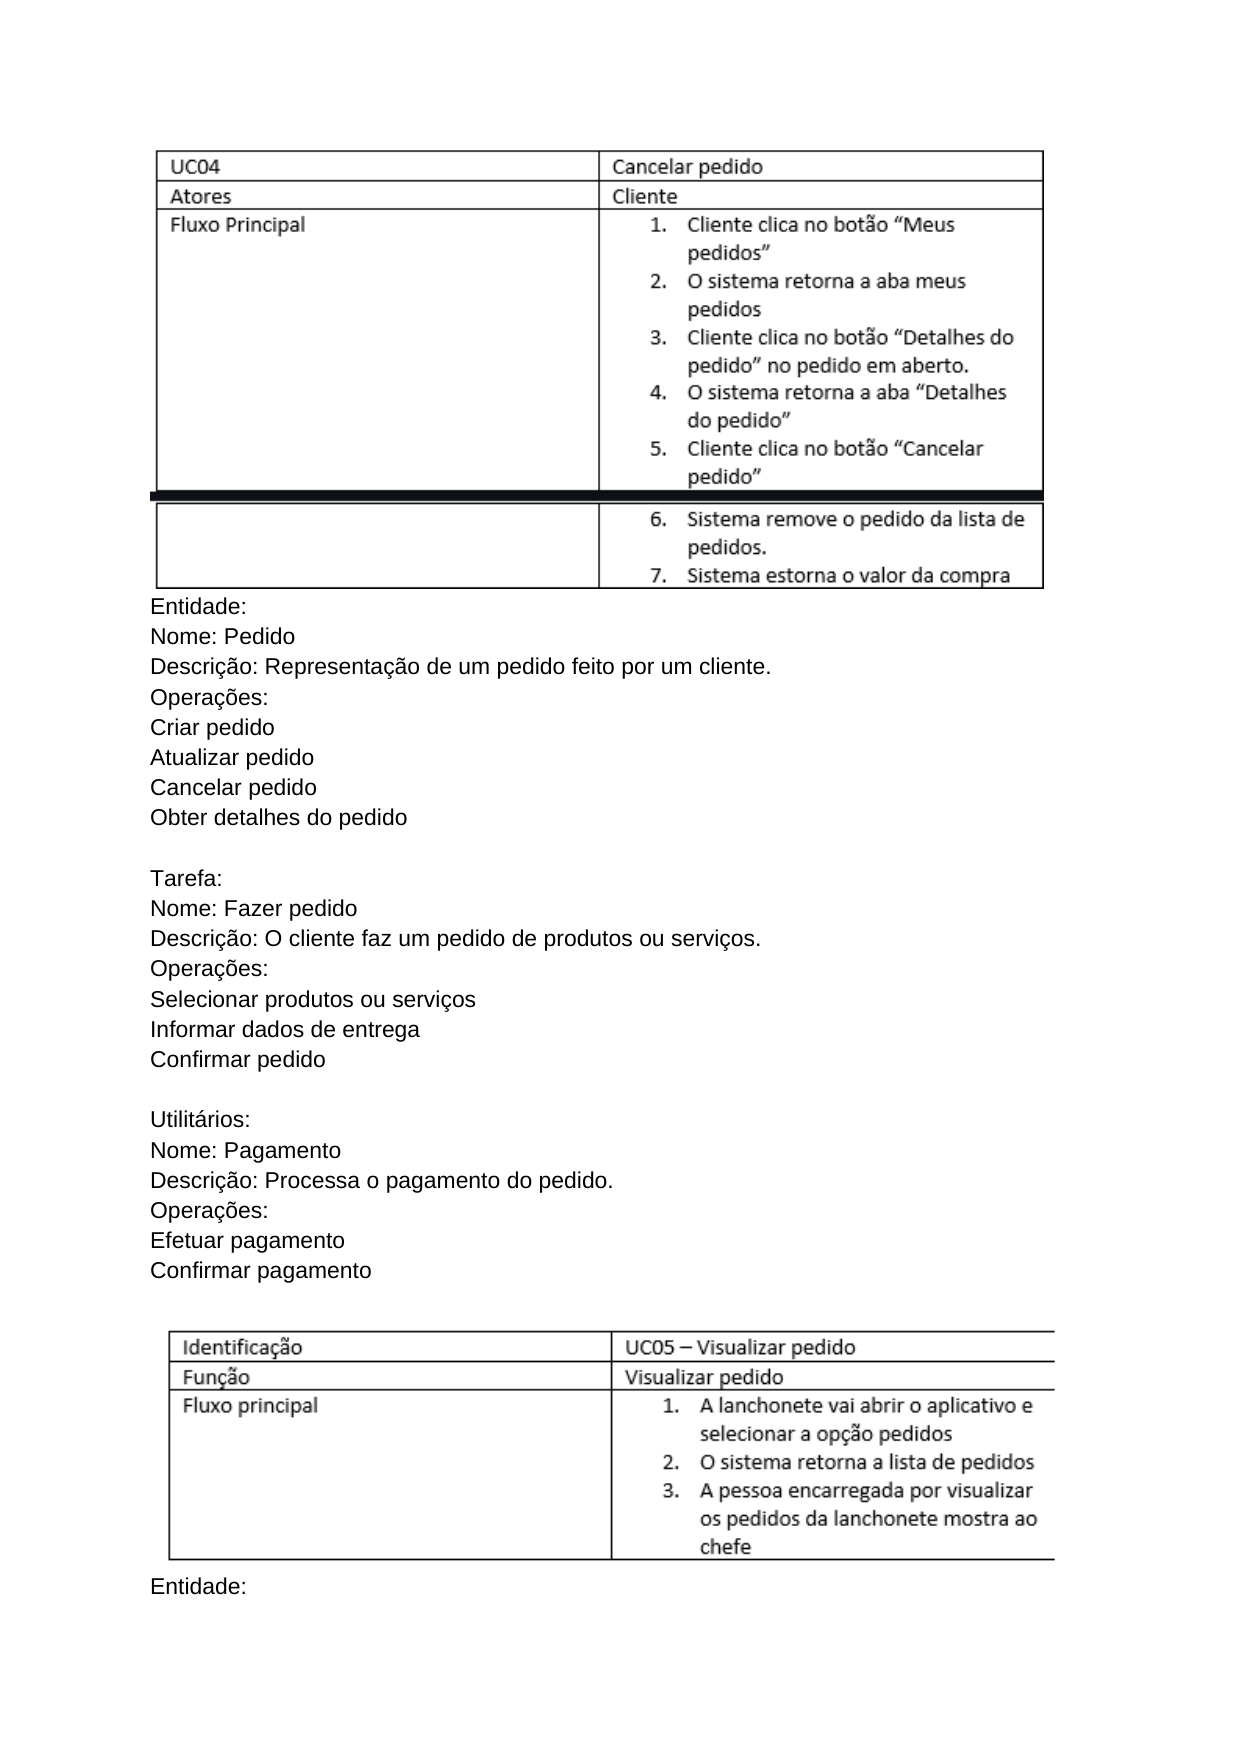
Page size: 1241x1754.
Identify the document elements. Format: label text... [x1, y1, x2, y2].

text Selecionar produtos ou serviços [150, 986, 1090, 1012]
text Operações: [150, 683, 1090, 710]
text Nome: Fazer pedido [150, 895, 1090, 921]
text Operações: [150, 1197, 1090, 1223]
text Nome: Pedido [150, 623, 1090, 649]
text Confirmar pedido [150, 1046, 1090, 1072]
text Operações: [150, 955, 1090, 982]
text Tarefa: [150, 865, 1090, 891]
picture [150, 150, 1044, 589]
text Nome: Pagamento [150, 1137, 1090, 1163]
text Descrição: O cliente faz um pedido de produtos ou serviços. [150, 925, 1090, 952]
text Cancelar pedido [150, 774, 1090, 801]
text Entidade: [150, 1573, 1090, 1600]
text Utilitários: [150, 1106, 1090, 1133]
text Entidade: [150, 593, 1090, 619]
text Criar pedido [150, 714, 1090, 740]
text Atualizar pedido [150, 744, 1090, 770]
text Descrição: Representação de um pedido feito por um cliente. [150, 653, 1090, 680]
text Efetuar pagamento [150, 1227, 1090, 1254]
text Descrição: Processa o pagamento do pedido. [150, 1167, 1090, 1193]
text Informar dados de entrega [150, 1016, 1090, 1042]
text Obter detalhes do pedido [150, 804, 1090, 831]
picture [150, 1317, 1055, 1570]
text Confirmar pagamento [150, 1257, 1090, 1284]
